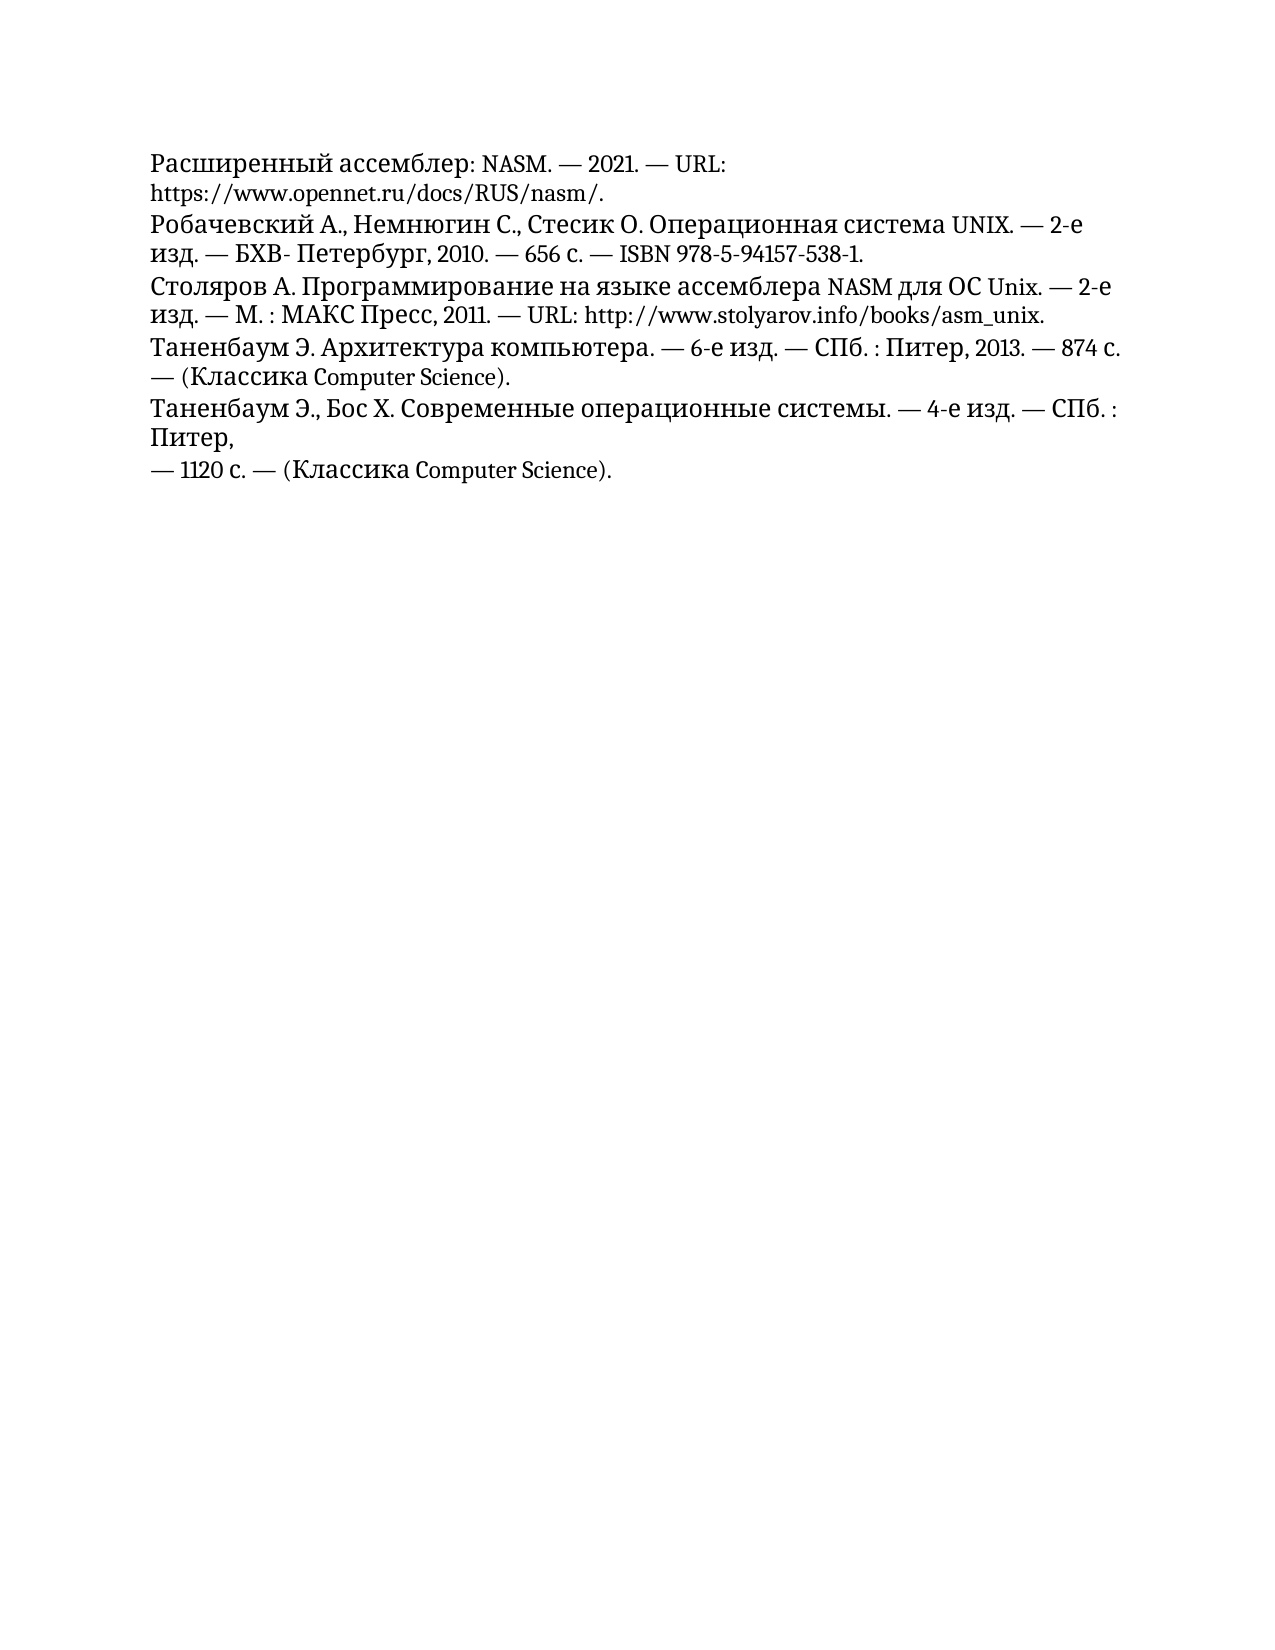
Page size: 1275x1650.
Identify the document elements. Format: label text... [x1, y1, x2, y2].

list Столяров А. Программирование на языке ассемблера NASM для ОС Unix. — 2-е изд. — М. : МАКС Пресс, 2011. — URL: http://www.stolyarov.info/books/asm_unix. [150, 272, 1125, 330]
list — 1120 с. — (Классика Computer Science). [150, 456, 1125, 485]
list Таненбаум Э., Бос Х. Современные операционные системы. — 4-е изд. — СПб. : Питер, [150, 395, 1125, 452]
list Расширенный ассемблер: NASM. — 2021. — URL: https://www.opennet.ru/docs/RUS/nasm/. [150, 150, 1125, 207]
list Робачевский А., Немнюгин С., Стесик О. Операционная система UNIX. — 2-е изд. — БХВ- Петербург, 2010. — 656 с. — ISBN 978-5-94157-538-1. [150, 211, 1125, 269]
list Таненбаум Э. Архитектура компьютера. — 6-е изд. — СПб. : Питер, 2013. — 874 с. — (Классика Computer Science). [150, 334, 1125, 391]
